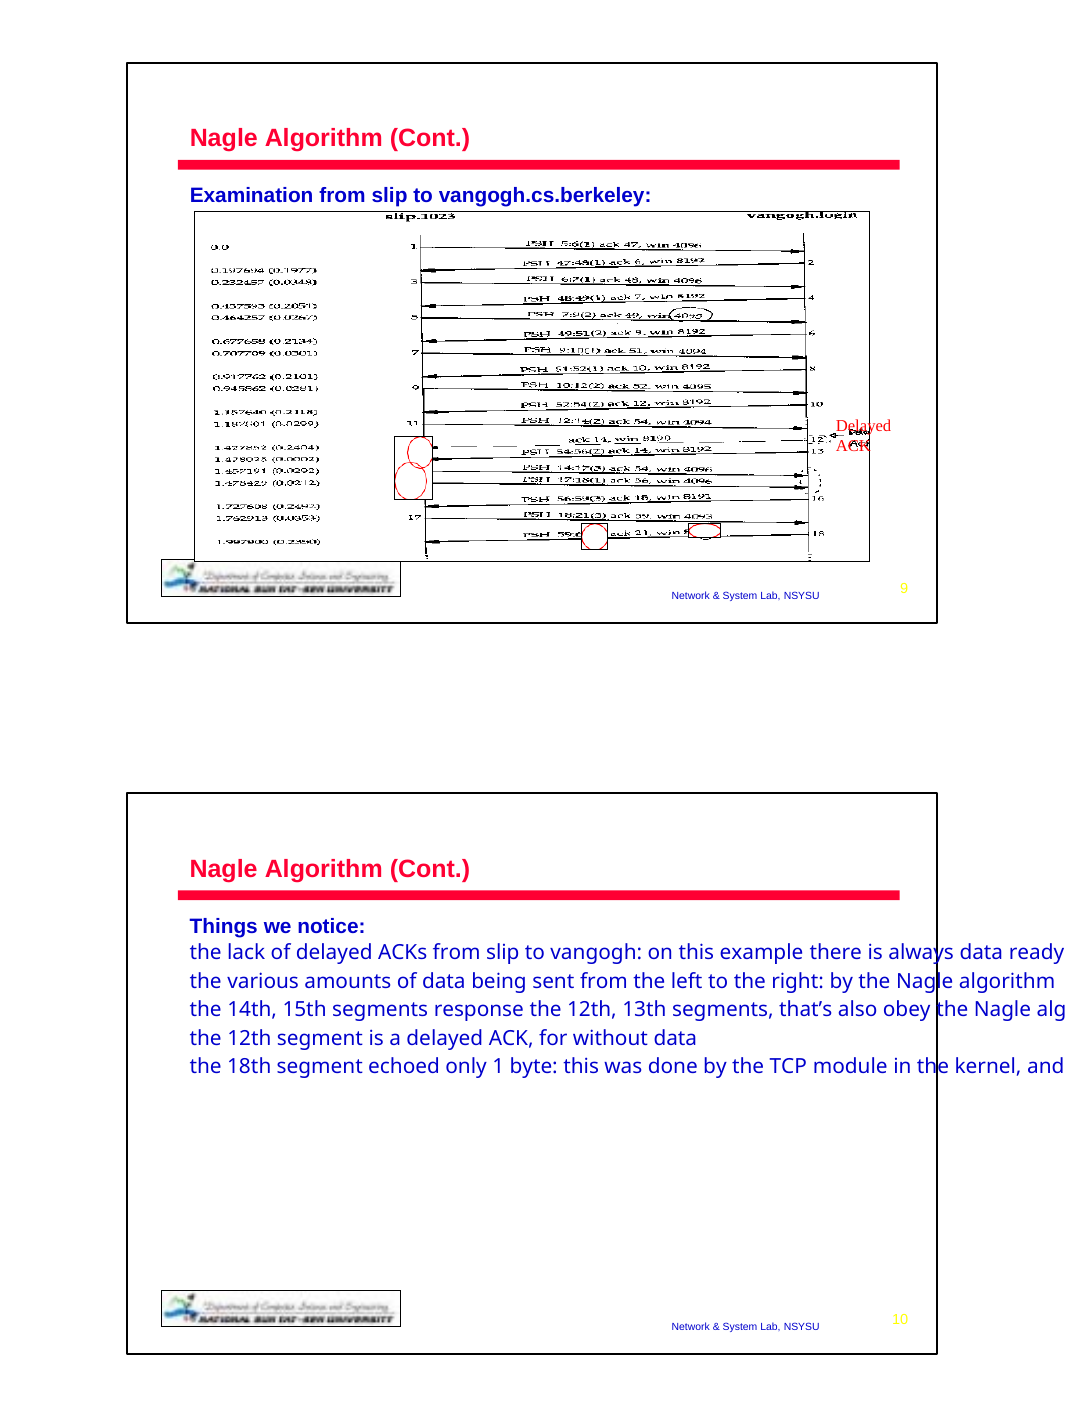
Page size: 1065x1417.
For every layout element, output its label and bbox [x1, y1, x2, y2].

picture [162, 1291, 400, 1326]
picture [162, 560, 400, 596]
picture [195, 212, 869, 561]
